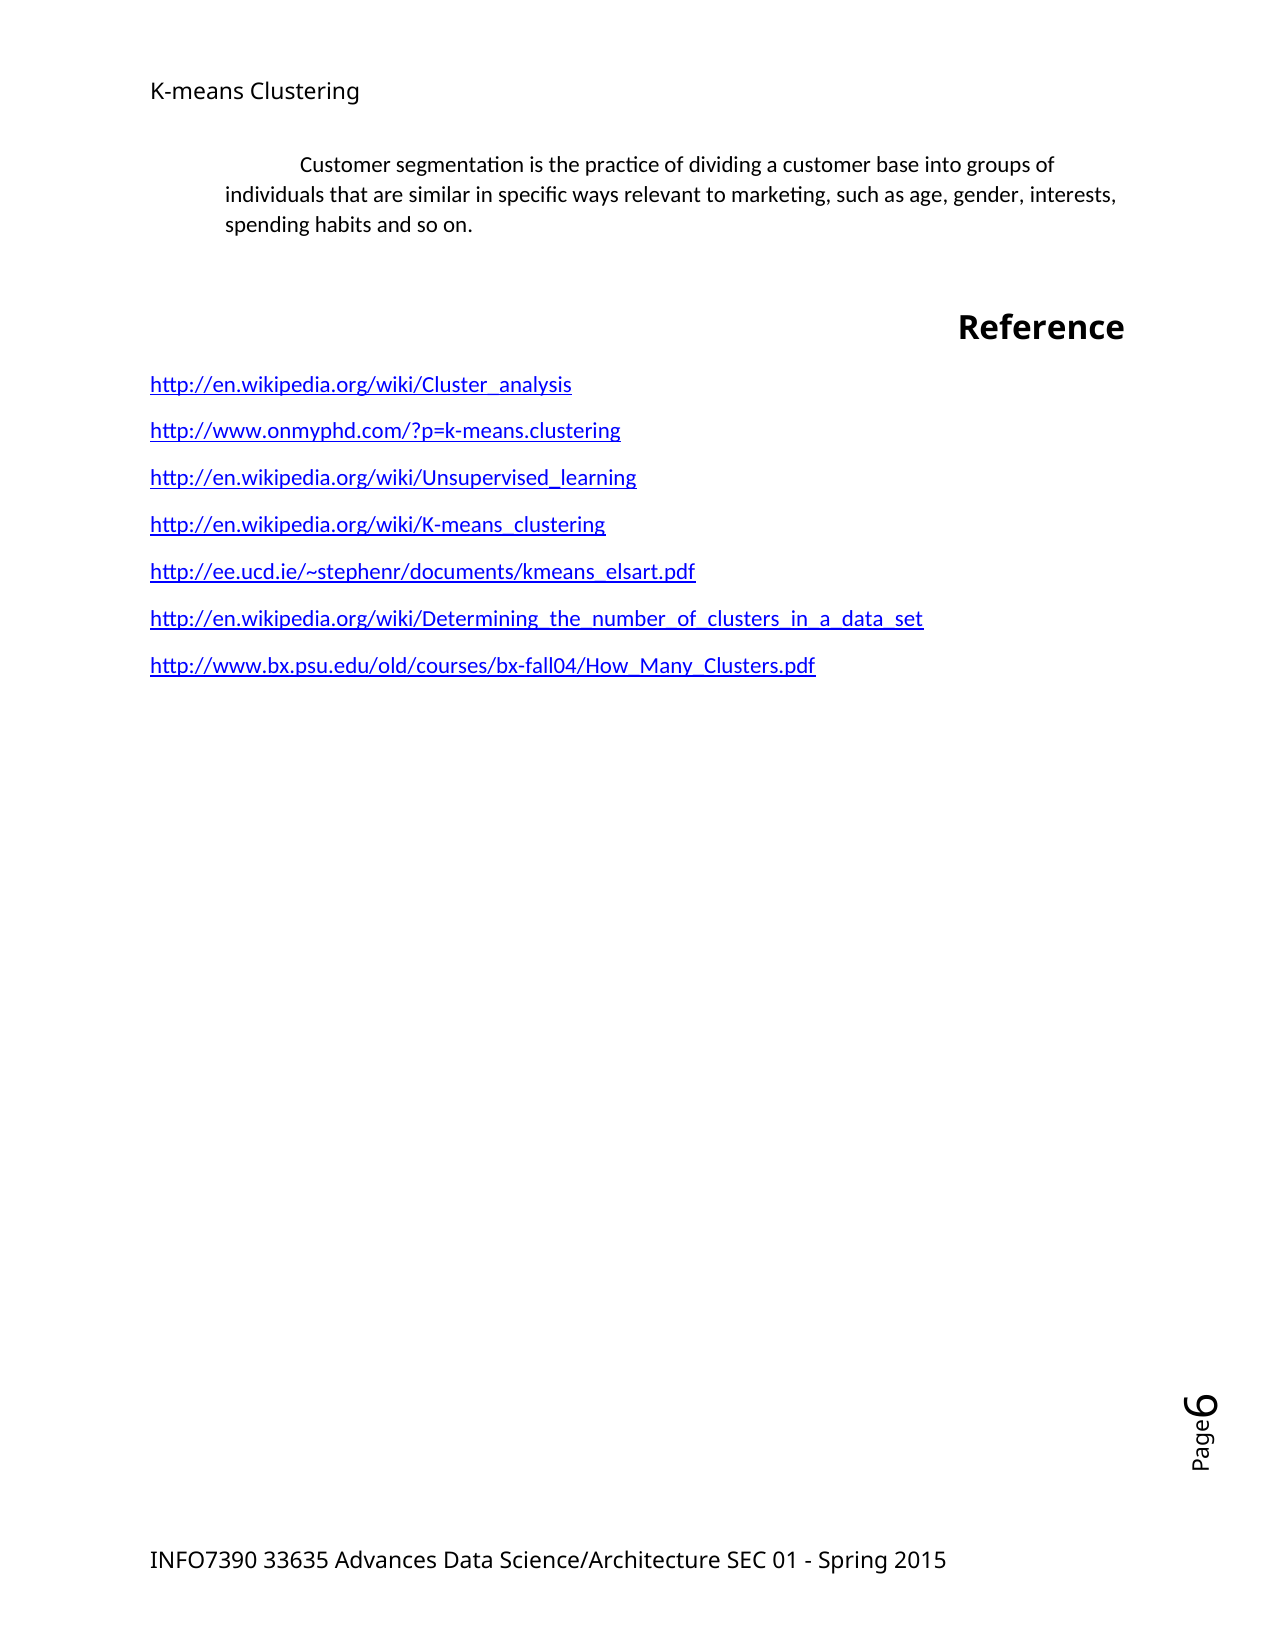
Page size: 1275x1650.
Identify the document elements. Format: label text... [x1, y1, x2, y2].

list Customer segmentation is the practice of dividing a customer base into groups of individuals that are similar in specific ways relevant to marketing, such as age, gender, interests, spending habits and so on. [225, 150, 1125, 238]
text http://www.onmyphd.com/?p=k-means.clustering [150, 417, 1125, 445]
text http://en.wikipedia.org/wiki/Determining_the_number_of_clusters_in_a_data_set [150, 604, 1125, 632]
text http://ee.ucd.ie/~stephenr/documents/kmeans_elsart.pdf [150, 557, 1125, 585]
text http://en.wikipedia.org/wiki/K-means_clustering [150, 510, 1125, 538]
text http://www.bx.psu.edu/old/courses/bx-fall04/How_Many_Clusters.pdf [150, 651, 1125, 679]
text http://en.wikipedia.org/wiki/Cluster_analysis [150, 370, 1125, 398]
text http://en.wikipedia.org/wiki/Unsupervised_learning [150, 463, 1125, 492]
text Reference [150, 304, 1125, 349]
